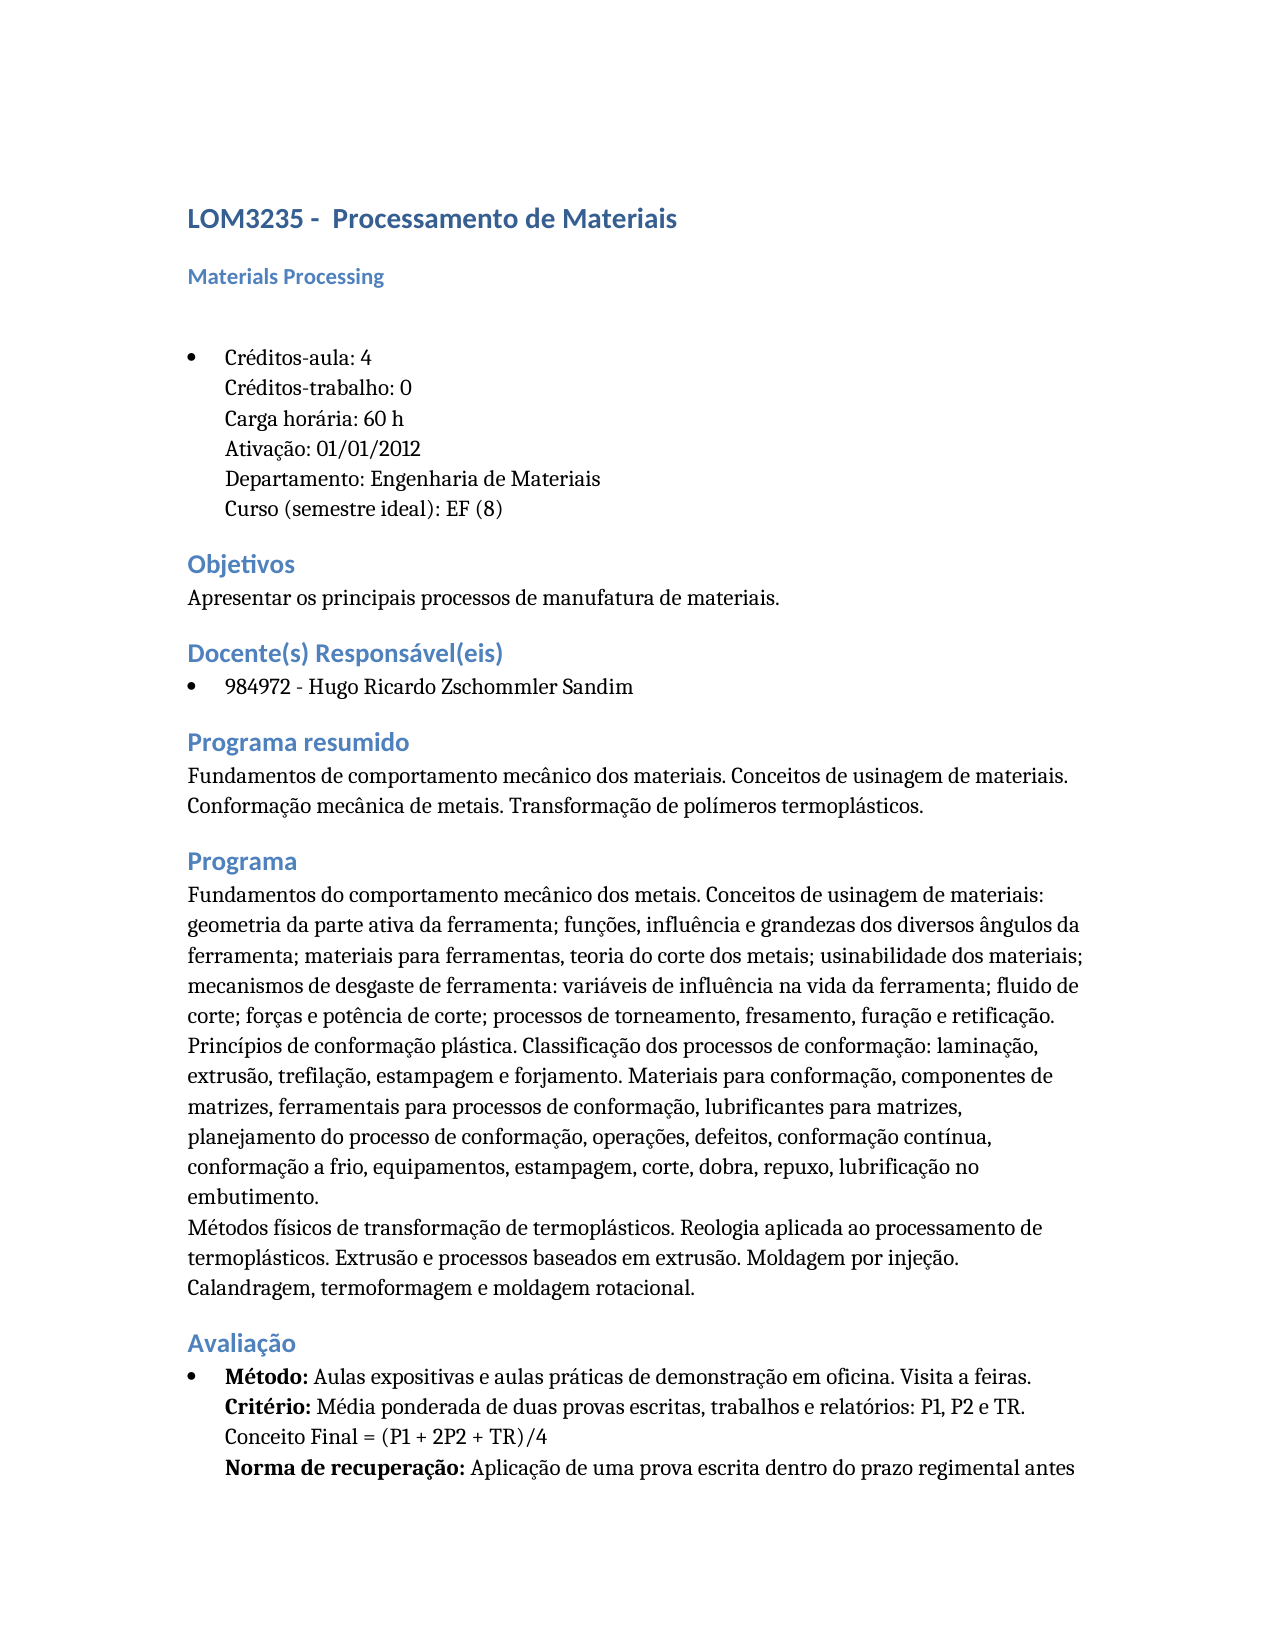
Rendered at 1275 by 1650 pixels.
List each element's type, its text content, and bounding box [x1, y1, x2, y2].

subtitle Programa resumido [187, 725, 1087, 758]
text Fundamentos de comportamento mecânico dos materiais. Conceitos de usinagem de materiais. Conformação mecânica de metais. Transformação de polímeros termoplásticos. [187, 763, 1087, 819]
list Créditos-aula: 4 Créditos-trabalho: 0 Carga horária: 60 h Ativação: 01/01/2012 Departamento: Engenharia de Materiais Curso (semestre ideal): EF (8) [187, 345, 1087, 522]
subtitle Avaliação [187, 1326, 1087, 1359]
text Apresentar os principais processos de manufatura de materiais. [187, 585, 1087, 611]
list 984972 - Hugo Ricardo Zschommler Sandim [187, 674, 1087, 700]
text Fundamentos do comportamento mecânico dos metais. Conceitos de usinagem de materiais: geometria da parte ativa da ferramenta; funções, influência e grandezas dos diversos ângulos da ferramenta; materiais para ferramentas, teoria do corte dos metais; usinabilidade dos materiais; mecanismos de desgaste de ferramenta: variáveis de influência na vida da ferramenta; fluido de corte; forças e potência de corte; processos de torneamento, fresamento, furação e retificação. Princípios de conformação plástica. Classificação dos processos de conformação: laminação, extrusão, trefilação, estampagem e forjamento. Materiais para conformação, componentes de matrizes, ferramentais para processos de conformação, lubrificantes para matrizes, planejamento do processo de conformação, operações, defeitos, conformação contínua, conformação a frio, equipamentos, estampagem, corte, dobra, repuxo, lubrificação no embutimento. Métodos físicos de transformação de termoplásticos. Reologia aplicada ao processamento de termoplásticos. Extrusão e processos baseados em extrusão. Moldagem por injeção. Calandragem, termoformagem e moldagem rotacional. [187, 882, 1087, 1301]
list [187, 1364, 1087, 1481]
subtitle Materials Processing [187, 262, 1087, 290]
subtitle LOM3235 - Processamento de Materiais [187, 200, 1087, 236]
subtitle Docente(s) Responsável(eis) [187, 636, 1087, 669]
subtitle Objetivos [187, 547, 1087, 580]
subtitle Programa [187, 844, 1087, 877]
